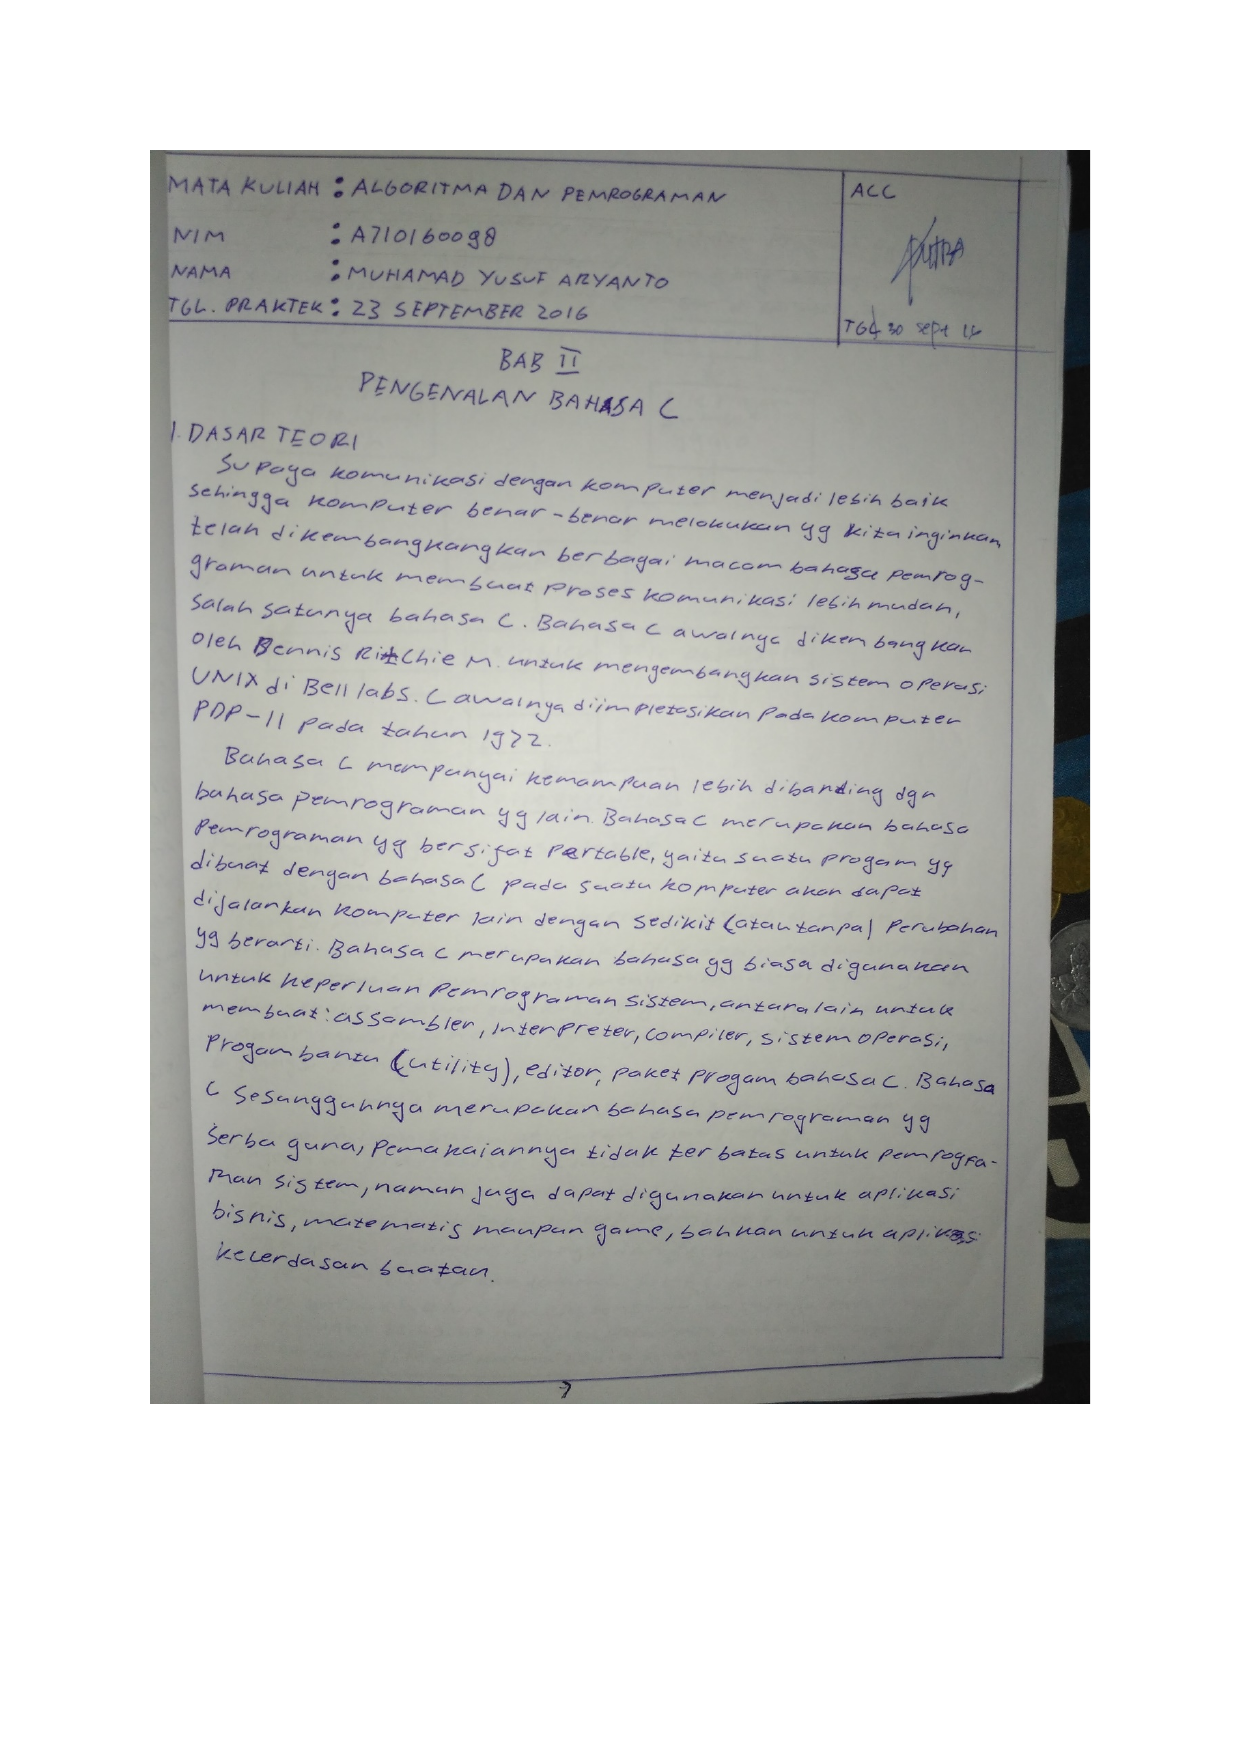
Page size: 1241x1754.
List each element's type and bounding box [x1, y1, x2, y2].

picture [150, 150, 1091, 1404]
